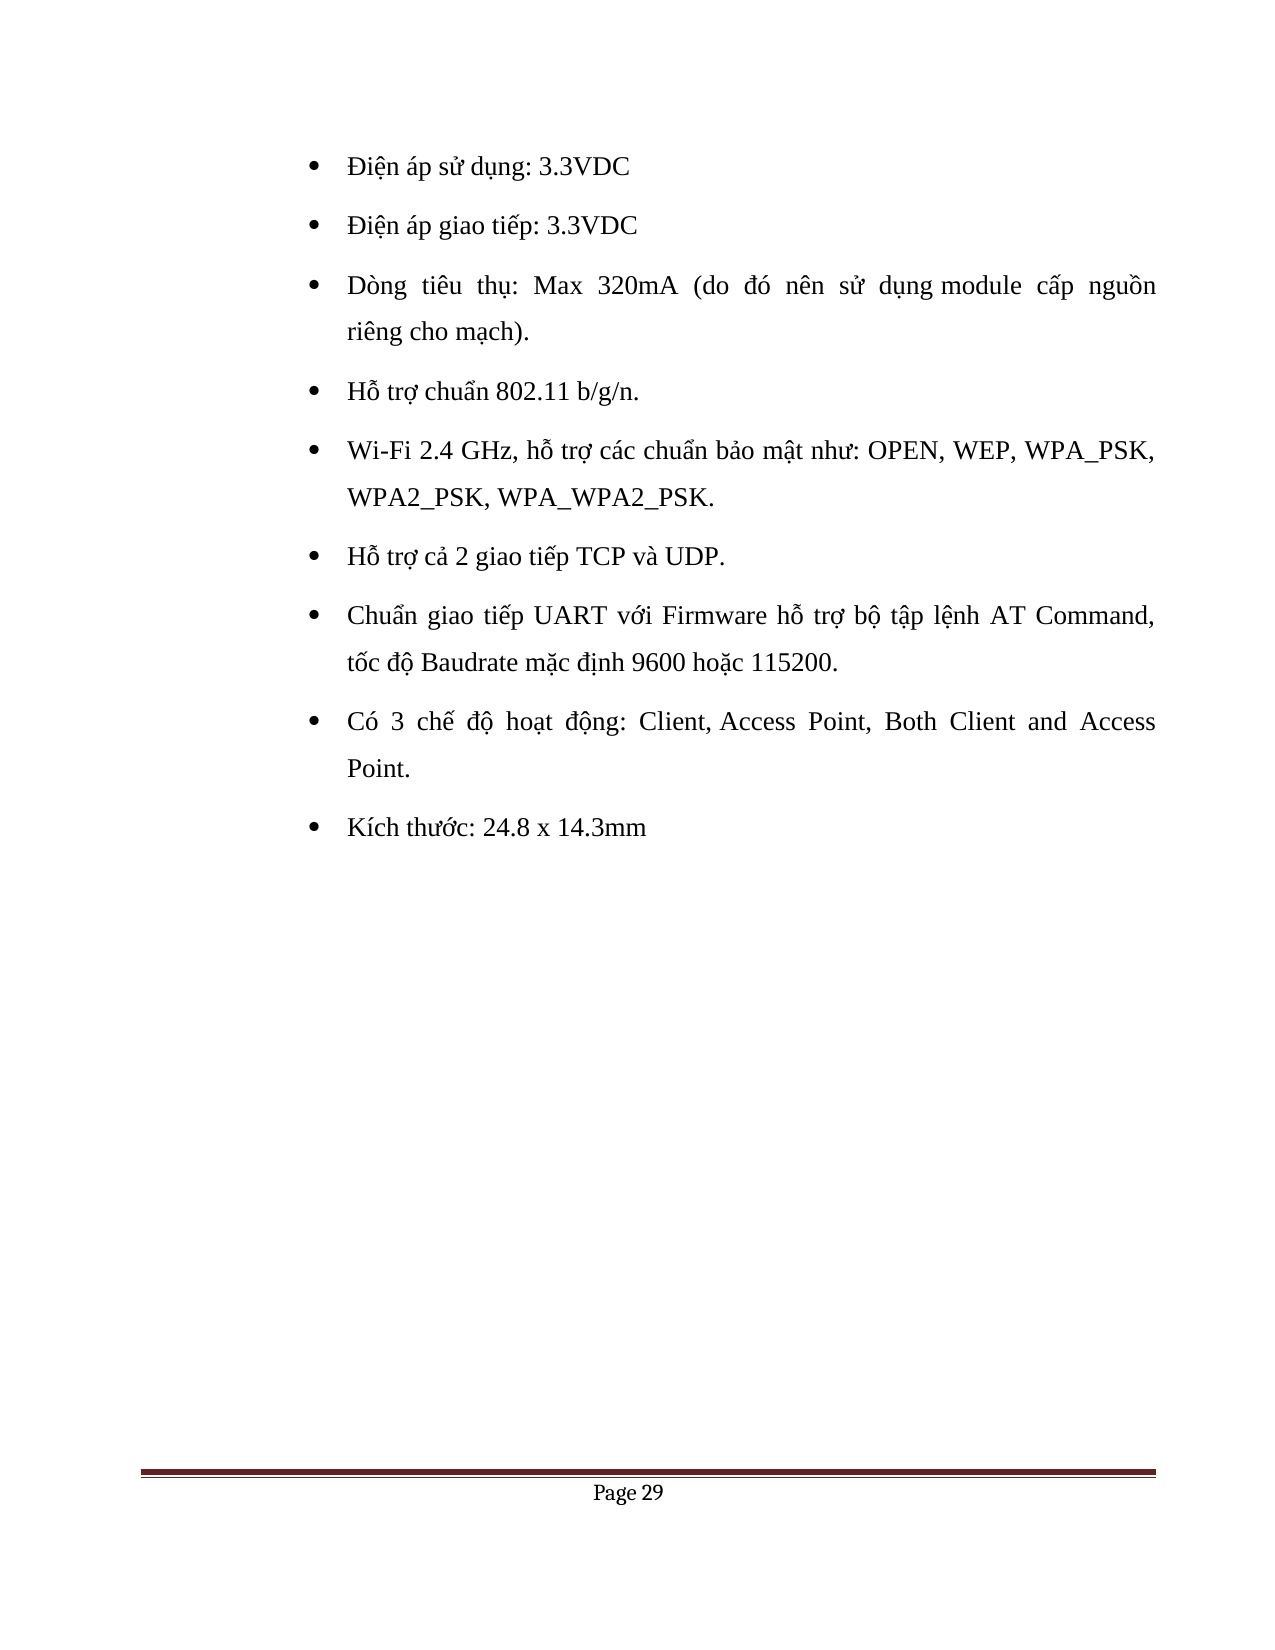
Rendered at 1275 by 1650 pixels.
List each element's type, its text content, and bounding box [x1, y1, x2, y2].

list Wi-Fi 2.4 GHz, hỗ trợ các chuẩn bảo mật như: OPEN, WEP, WPA_PSK, WPA2_PSK, WPA_WPA2_PSK. [309, 434, 1156, 512]
list Có 3 chế độ hoạt động: Client, Access Point, Both Client and Access Point. [309, 705, 1156, 783]
list Chuẩn giao tiếp UART với Firmware hỗ trợ bộ tập lệnh AT Command, tốc độ Baudrate mặc định 9600 hoặc 115200. [309, 599, 1156, 677]
list Hỗ trợ cả 2 giao tiếp TCP và UDP. [309, 540, 1156, 571]
list Dòng tiêu thụ: Max 320mA (do đó nên sử dụng module cấp nguồn riêng cho mạch). [309, 269, 1156, 347]
list Điện áp sử dụng: 3.3VDC [309, 150, 1156, 181]
list Kích thước: 24.8 x 14.3mm [309, 811, 1156, 842]
list Điện áp giao tiếp: 3.3VDC [309, 209, 1156, 241]
list Hỗ trợ chuẩn 802.11 b/g/n. [309, 375, 1156, 406]
